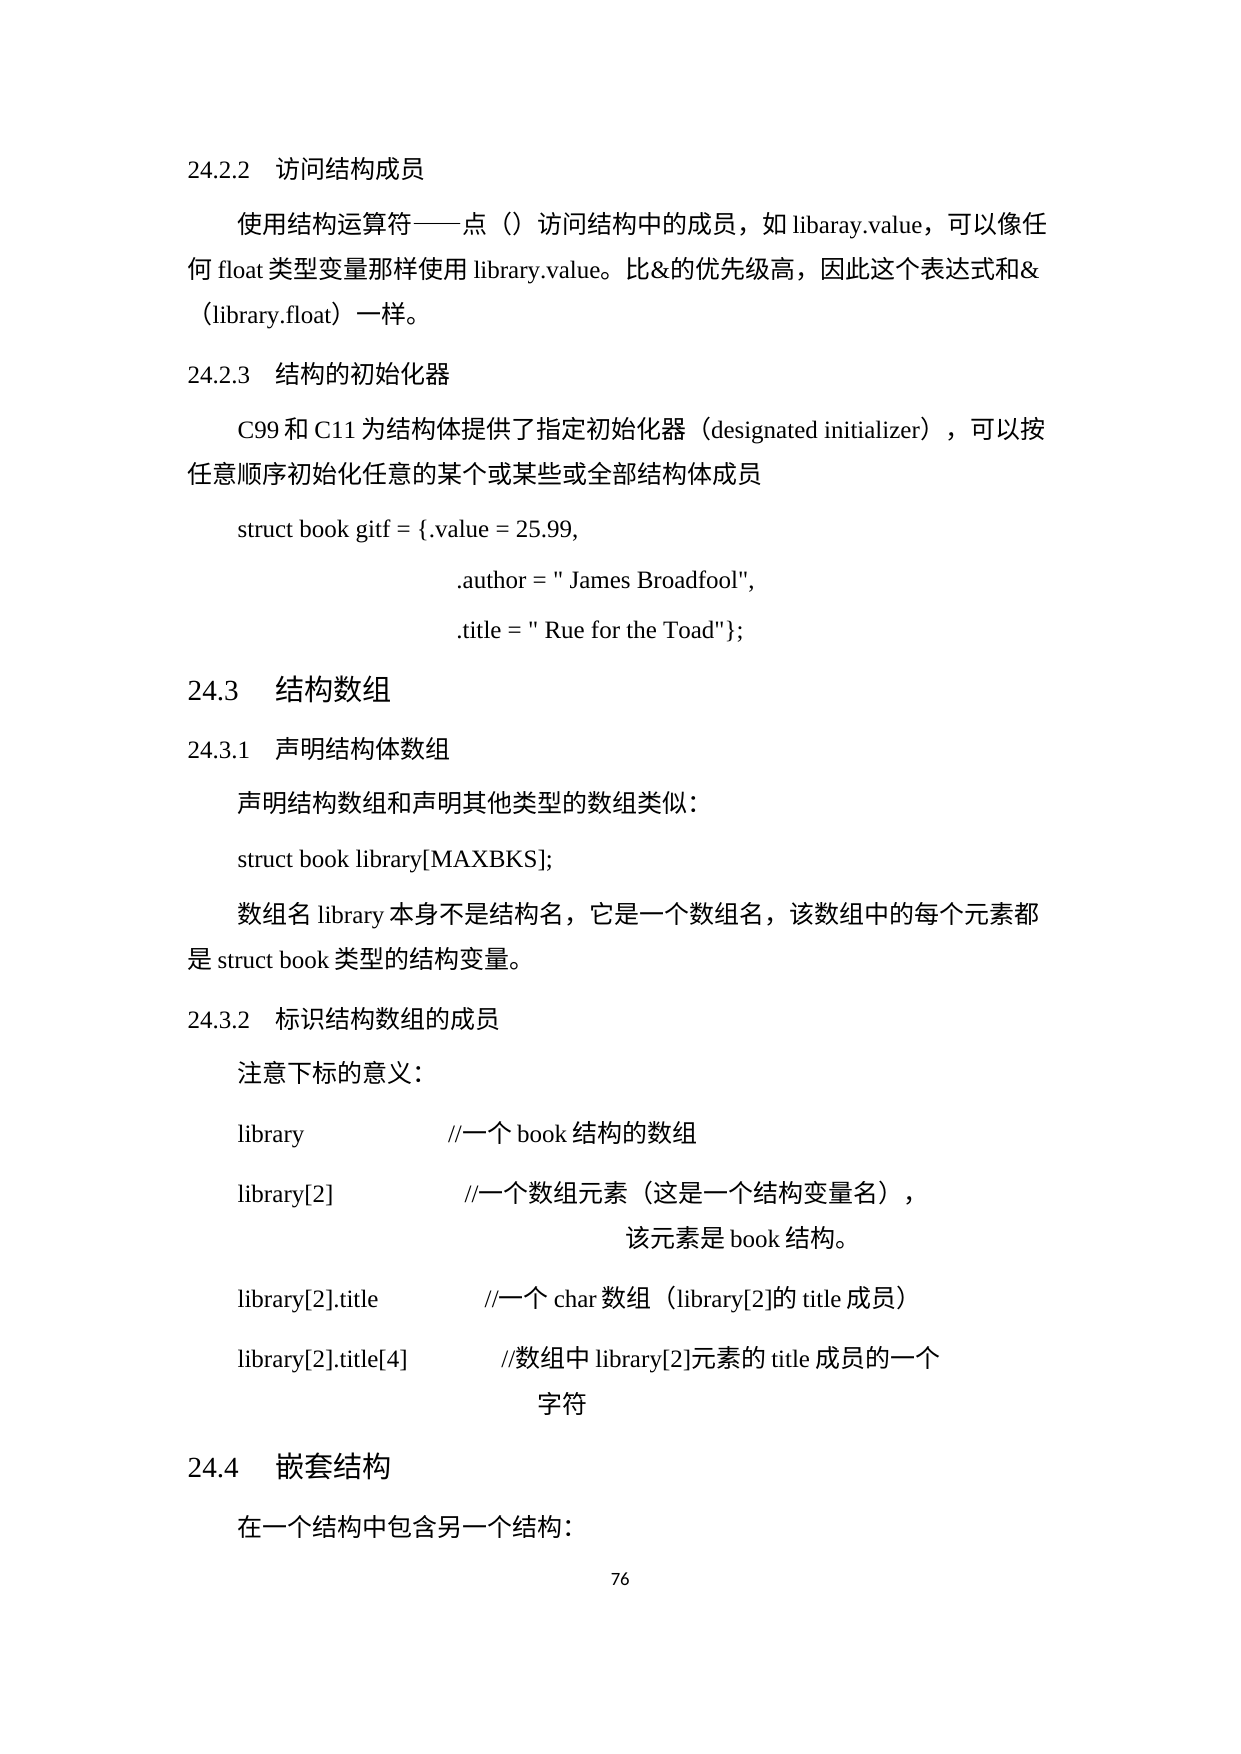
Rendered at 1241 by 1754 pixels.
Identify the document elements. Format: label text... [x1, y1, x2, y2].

text .author = " James Broadfool", [187, 565, 1053, 594]
list 结构数组 [187, 666, 1053, 708]
list 访问结构成员 [187, 150, 1053, 186]
text 声明结构数组和声明其他类型的数组类似： [187, 784, 1053, 820]
text C99和C11为结构体提供了指定初始化器（designated initializer），可以按任意顺序初始化任意的某个或某些或全部结构体成员 [187, 409, 1053, 491]
text library[2].title //一个char数组（library[2]的title成员） [187, 1279, 1053, 1315]
list 结构的初始化器 [187, 355, 1053, 391]
text 注意下标的意义： [187, 1054, 1053, 1090]
list 声明结构体数组 [187, 729, 1053, 766]
text 在一个结构中包含另一个结构： [187, 1507, 1053, 1544]
text library //一个book结构的数组 [187, 1114, 1053, 1150]
text library[2].title[4] //数组中library[2]元素的title成员的一个 字符 [187, 1339, 1053, 1420]
list 标识结构数组的成员 [187, 999, 1053, 1036]
text 数组名library本身不是结构名，它是一个数组名，该数组中的每个元素都是struct book类型的结构变量。 [187, 894, 1053, 976]
text 使用结构运算符——点（）访问结构中的成员，如libaray.value，可以像任何float类型变量那样使用library.value。比&的优先级高，因此这个表达式和&（library.float）一样。 [187, 204, 1053, 331]
text struct book library[MAXBKS]; [187, 844, 1053, 872]
list 嵌套结构 [187, 1444, 1053, 1486]
text struct book gitf = {.value = 25.99, [187, 514, 1053, 543]
text library[2] //一个数组元素（这是一个结构变量名）， 该元素是book结构。 [187, 1174, 1053, 1255]
text .title = " Rue for the Toad"}; [187, 616, 1053, 644]
